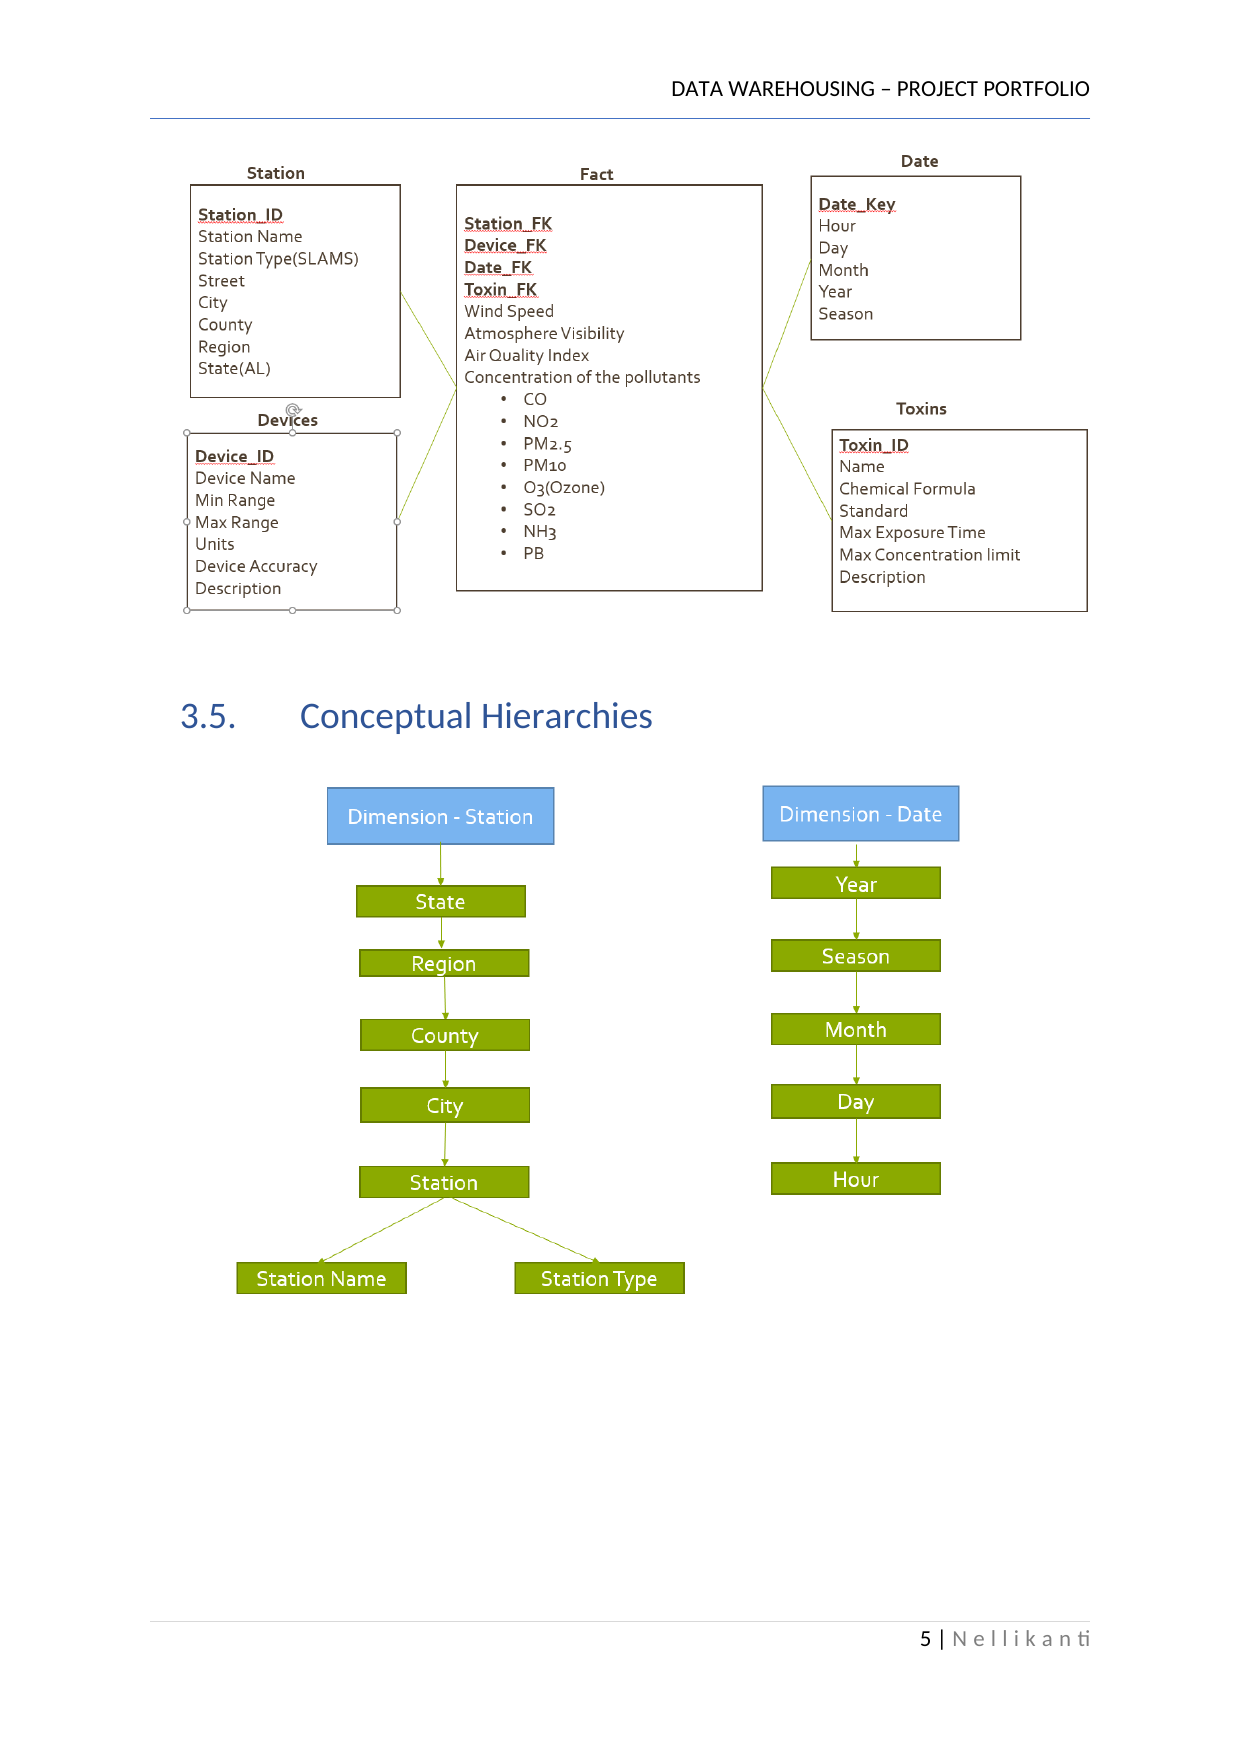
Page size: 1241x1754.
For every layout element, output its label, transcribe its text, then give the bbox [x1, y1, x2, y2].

picture [150, 150, 1091, 618]
subtitle Conceptual Hierarchies [179, 692, 1090, 738]
picture [150, 760, 1091, 1304]
